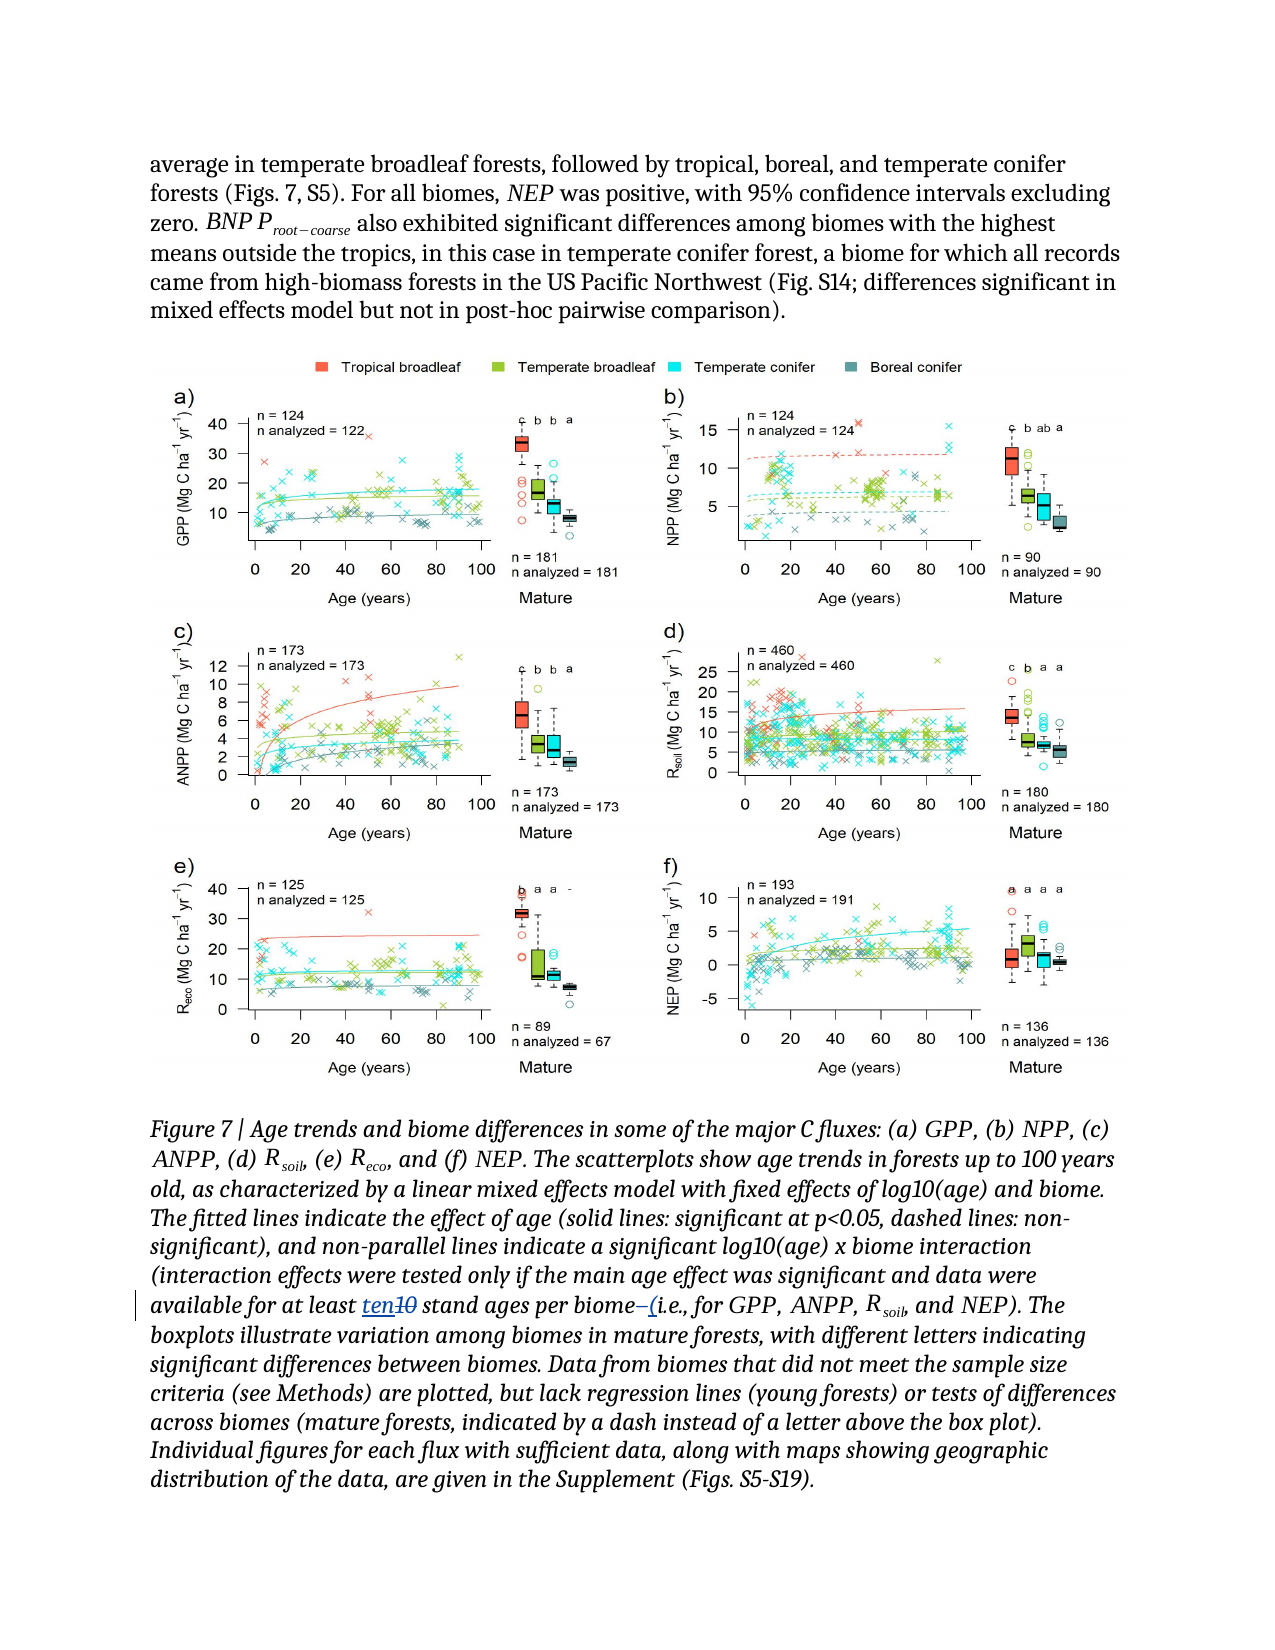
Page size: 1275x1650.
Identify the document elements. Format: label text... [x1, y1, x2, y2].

text Figure 7 | Age trends and biome differences in some of the major C fluxes: (a) , (b) , (c) , (d) , (e) , and (f) . The scatterplots show age trends in forests up to 100 years old, as characterized by a linear mixed effects model with fixed effects of log10(age) and biome. The fitted lines indicate the effect of age (solid lines: significant at p<0.05, dashed lines: non-significant), and non-parallel lines indicate a significant log10(age) x biome interaction (interaction effects were tested only if the main age effect was significant and data were available for at least stand ages per biomei.e., for , , , and ). The boxplots illustrate variation among biomes in mature forests, with different letters indicating significant differences between biomes. Data from biomes that did not meet the sample size criteria (see Methods) are plotted, but lack regression lines (young forests) or tests of differences across biomes (mature forests, indicated by a dash instead of a letter above the box plot). Individual figures for each flux with sufficient data, along with maps showing geographic distribution of the data, are given in the Supplement (Figs. S5-S19). [150, 1115, 1125, 1494]
picture [150, 343, 1130, 1094]
